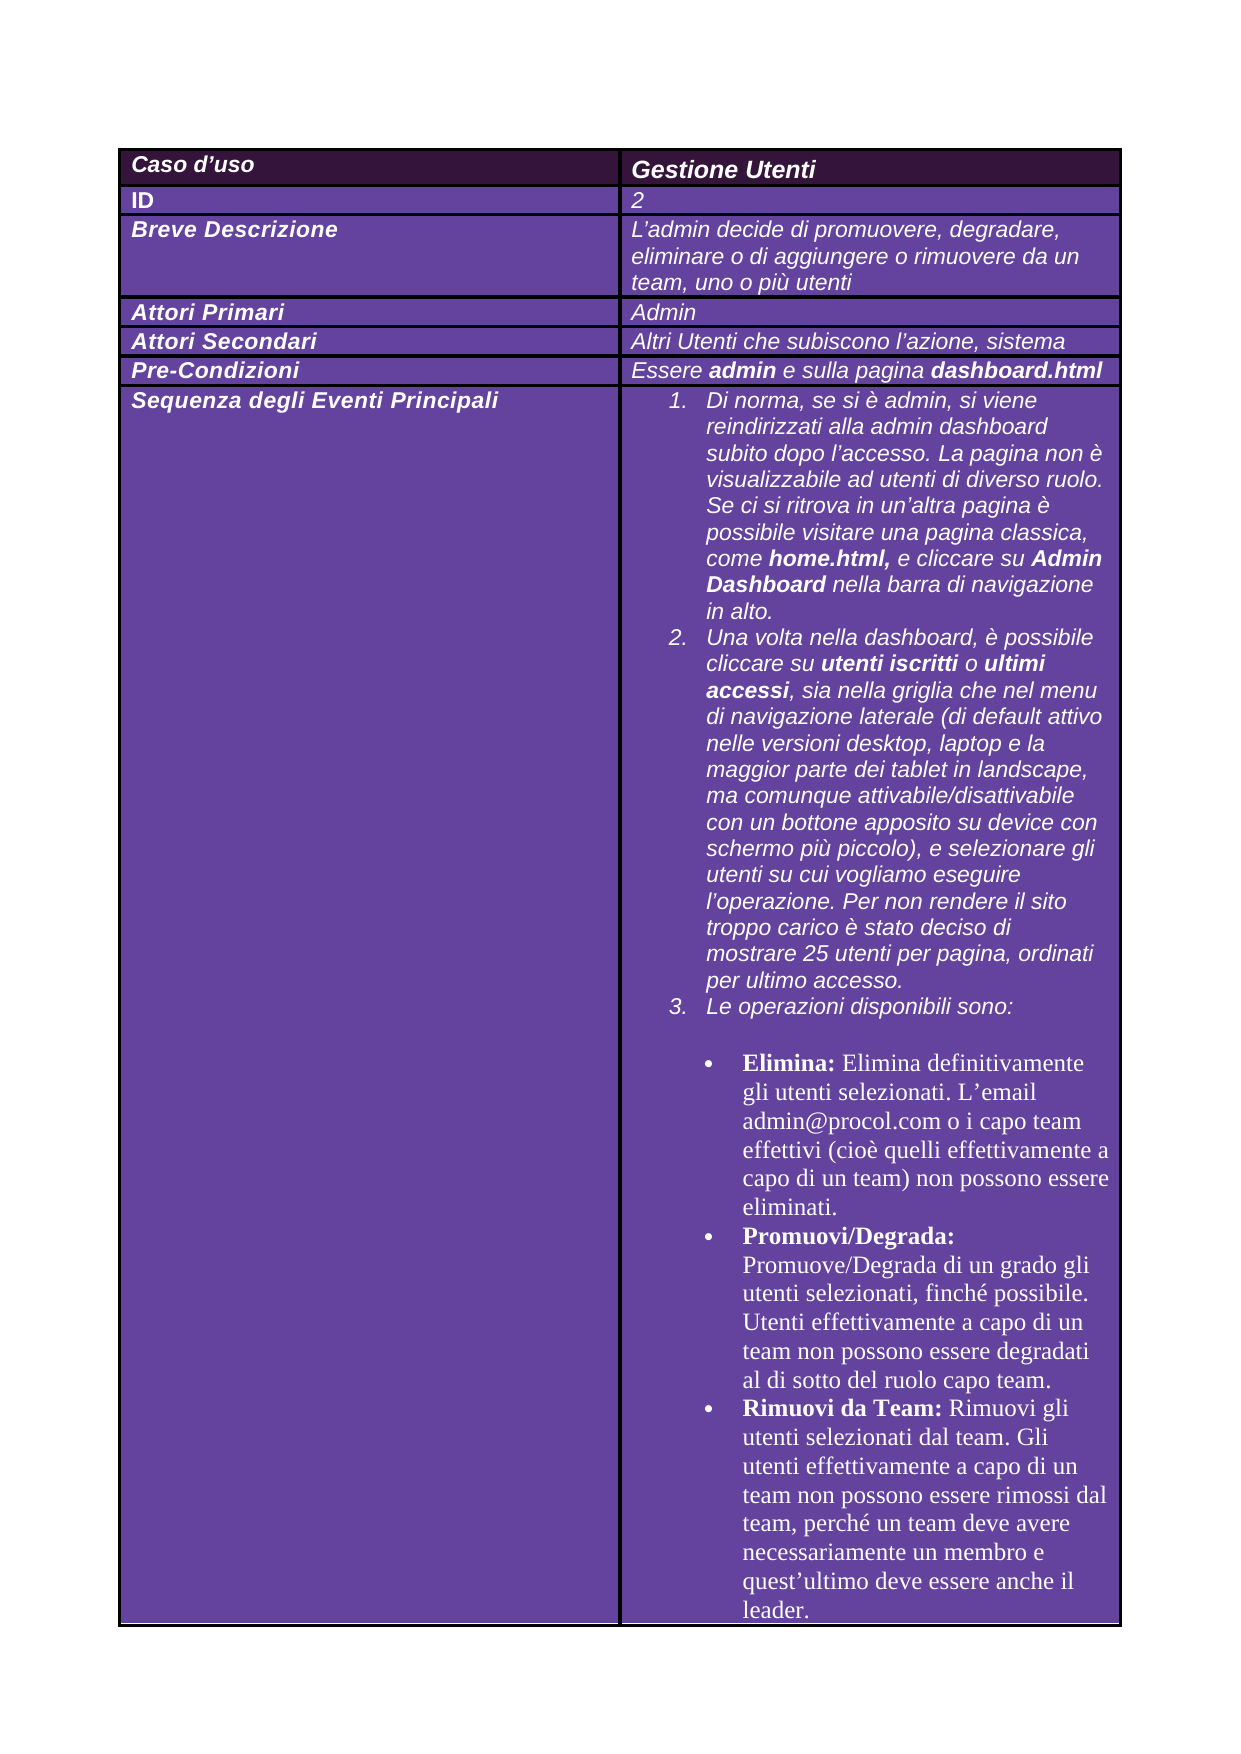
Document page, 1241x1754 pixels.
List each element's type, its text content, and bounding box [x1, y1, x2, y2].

table_cell Essere admin e sulla pagina dashboard.html [622, 358, 1119, 384]
table_cell 2 [622, 187, 1119, 213]
table_header Gestione Utenti [622, 151, 1119, 184]
table_cell Breve Descrizione [121, 216, 618, 295]
table_cell Admin [622, 299, 1119, 325]
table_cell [121, 387, 618, 1623]
table_cell Pre-Condizioni [121, 358, 618, 384]
table_cell Attori Secondari [121, 328, 618, 354]
table_cell Attori Primari [121, 299, 618, 325]
table_cell ID [121, 187, 618, 213]
table_cell L’admin decide di promuovere, degradare, eliminare o di aggiungere o rimuovere da un team, uno o più utenti [622, 216, 1119, 295]
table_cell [622, 387, 1119, 1623]
table_cell Altri Utenti che subiscono l’azione, sistema [622, 328, 1119, 354]
table_header Caso d’uso [121, 151, 618, 184]
